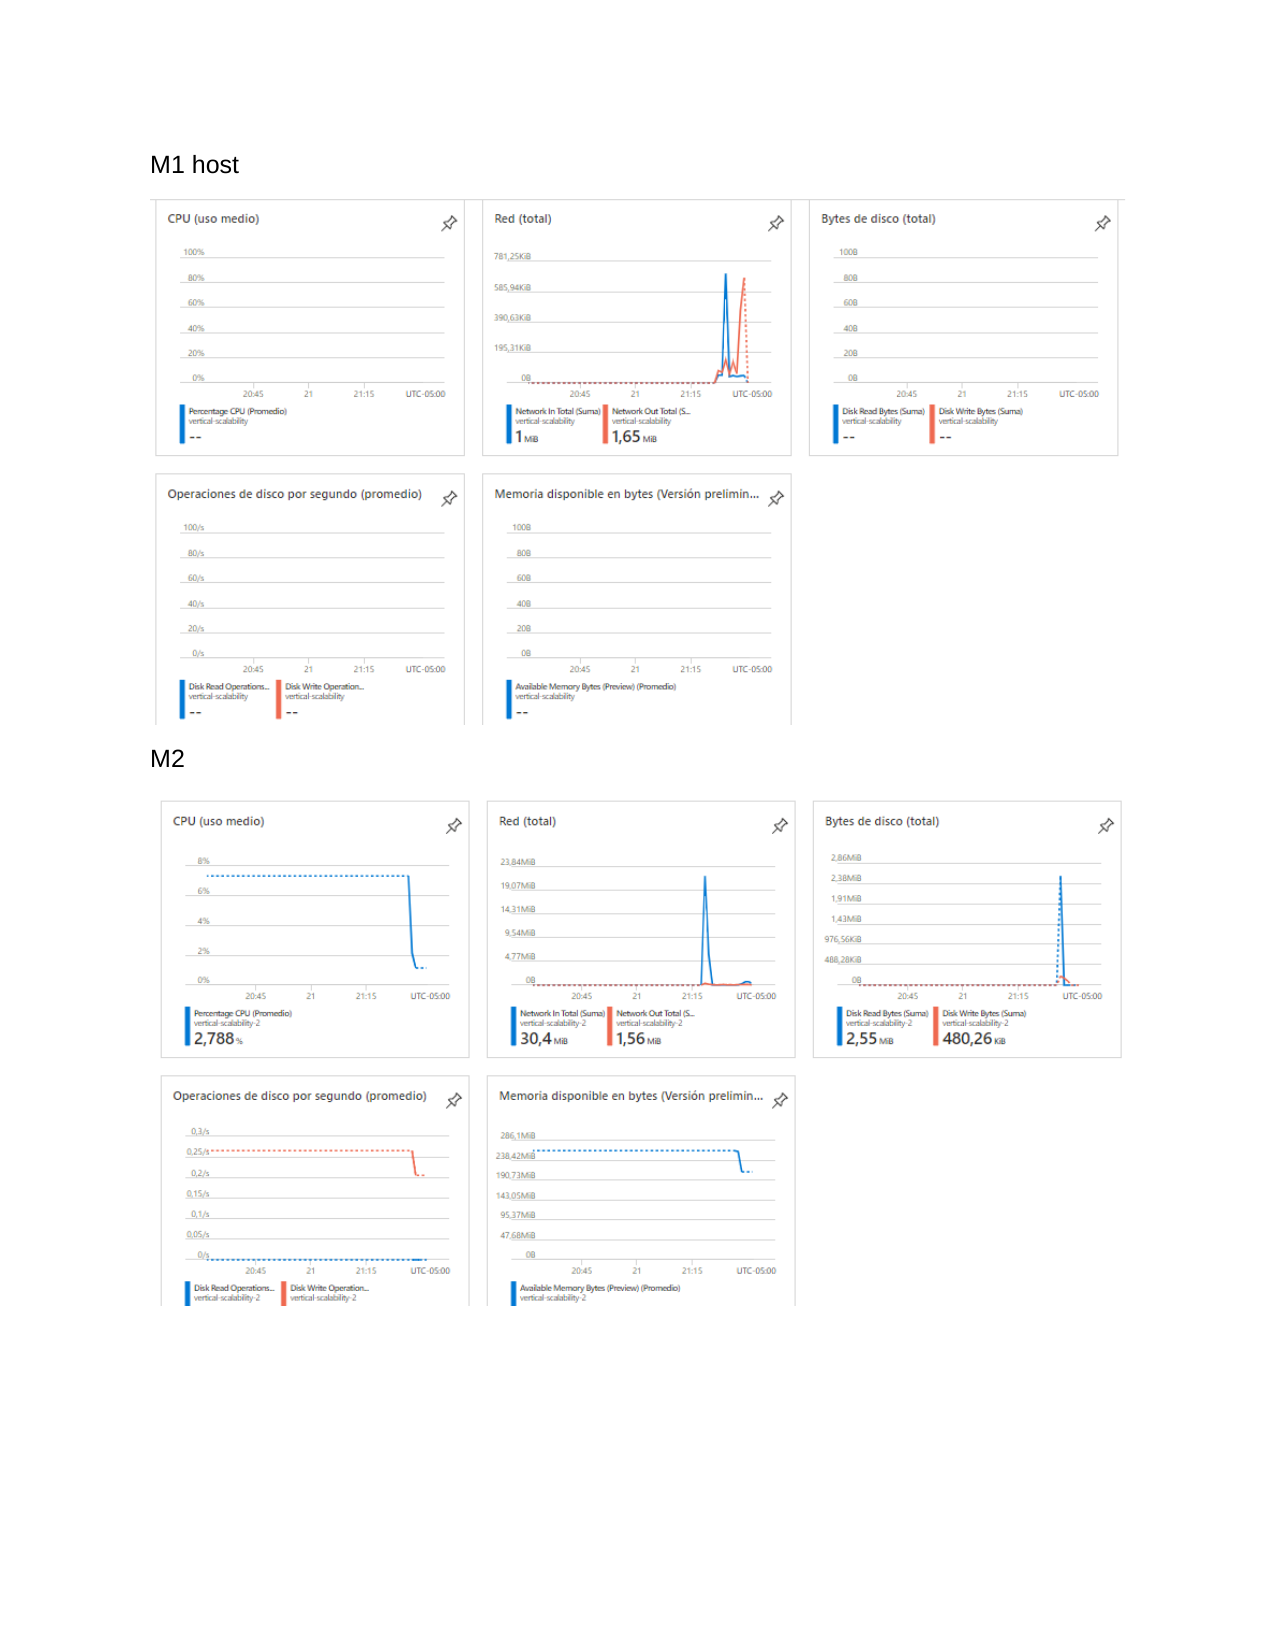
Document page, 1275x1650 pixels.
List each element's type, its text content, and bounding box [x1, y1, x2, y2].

text M2 [150, 744, 1125, 773]
picture [150, 197, 1125, 725]
text M1 host [150, 150, 1125, 179]
picture [150, 791, 1125, 1306]
